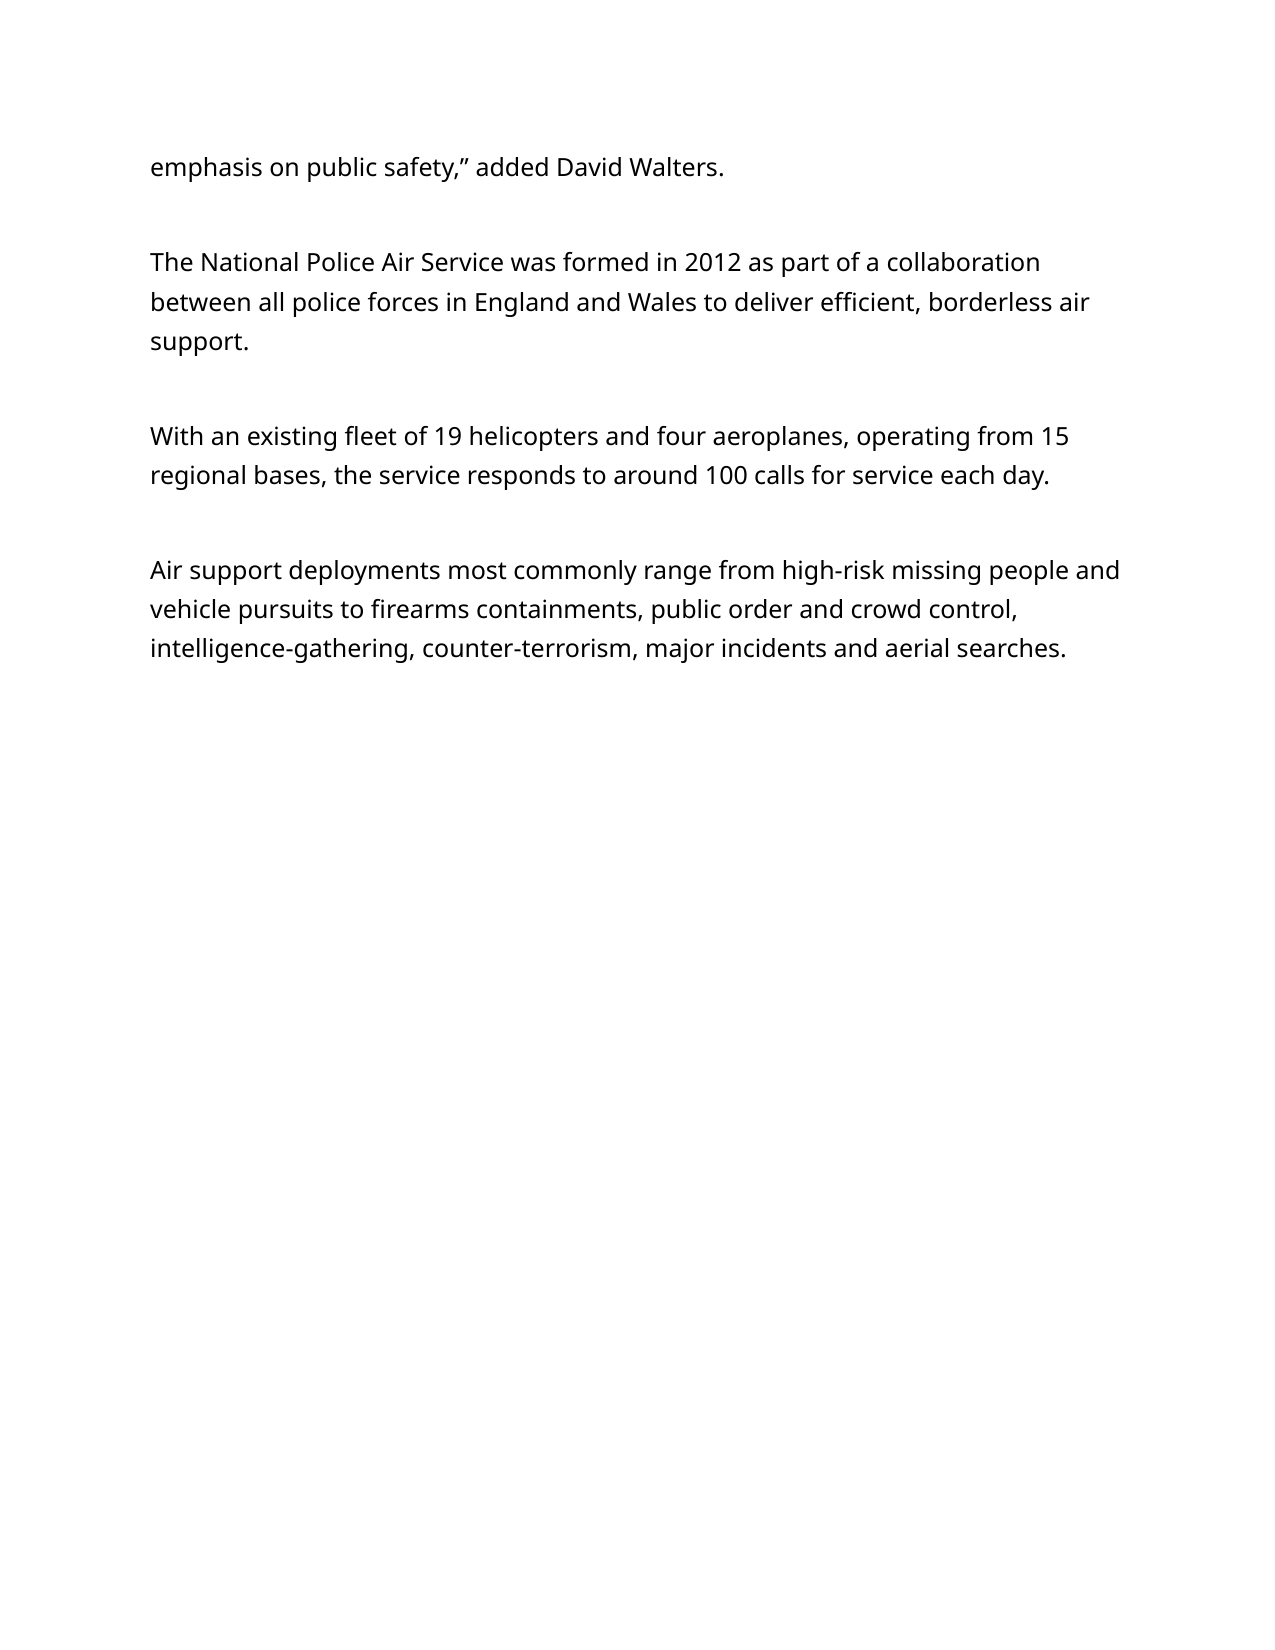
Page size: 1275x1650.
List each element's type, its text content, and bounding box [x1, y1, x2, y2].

text With an existing fleet of 19 helicopters and four aeroplanes, operating from 15 regional bases, the service responds to around 100 calls for service each day. [150, 418, 1125, 531]
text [150, 150, 1125, 223]
text Air support deployments most commonly range from high-risk missing people and vehicle pursuits to firearms containments, public order and crowd control, intelligence-gathering, counter-terrorism, major incidents and aerial searches. [150, 552, 1125, 704]
text The National Police Air Service was formed in 2012 as part of a collaboration between all police forces in England and Wales to deliver efficient, borderless air support. [150, 245, 1125, 397]
